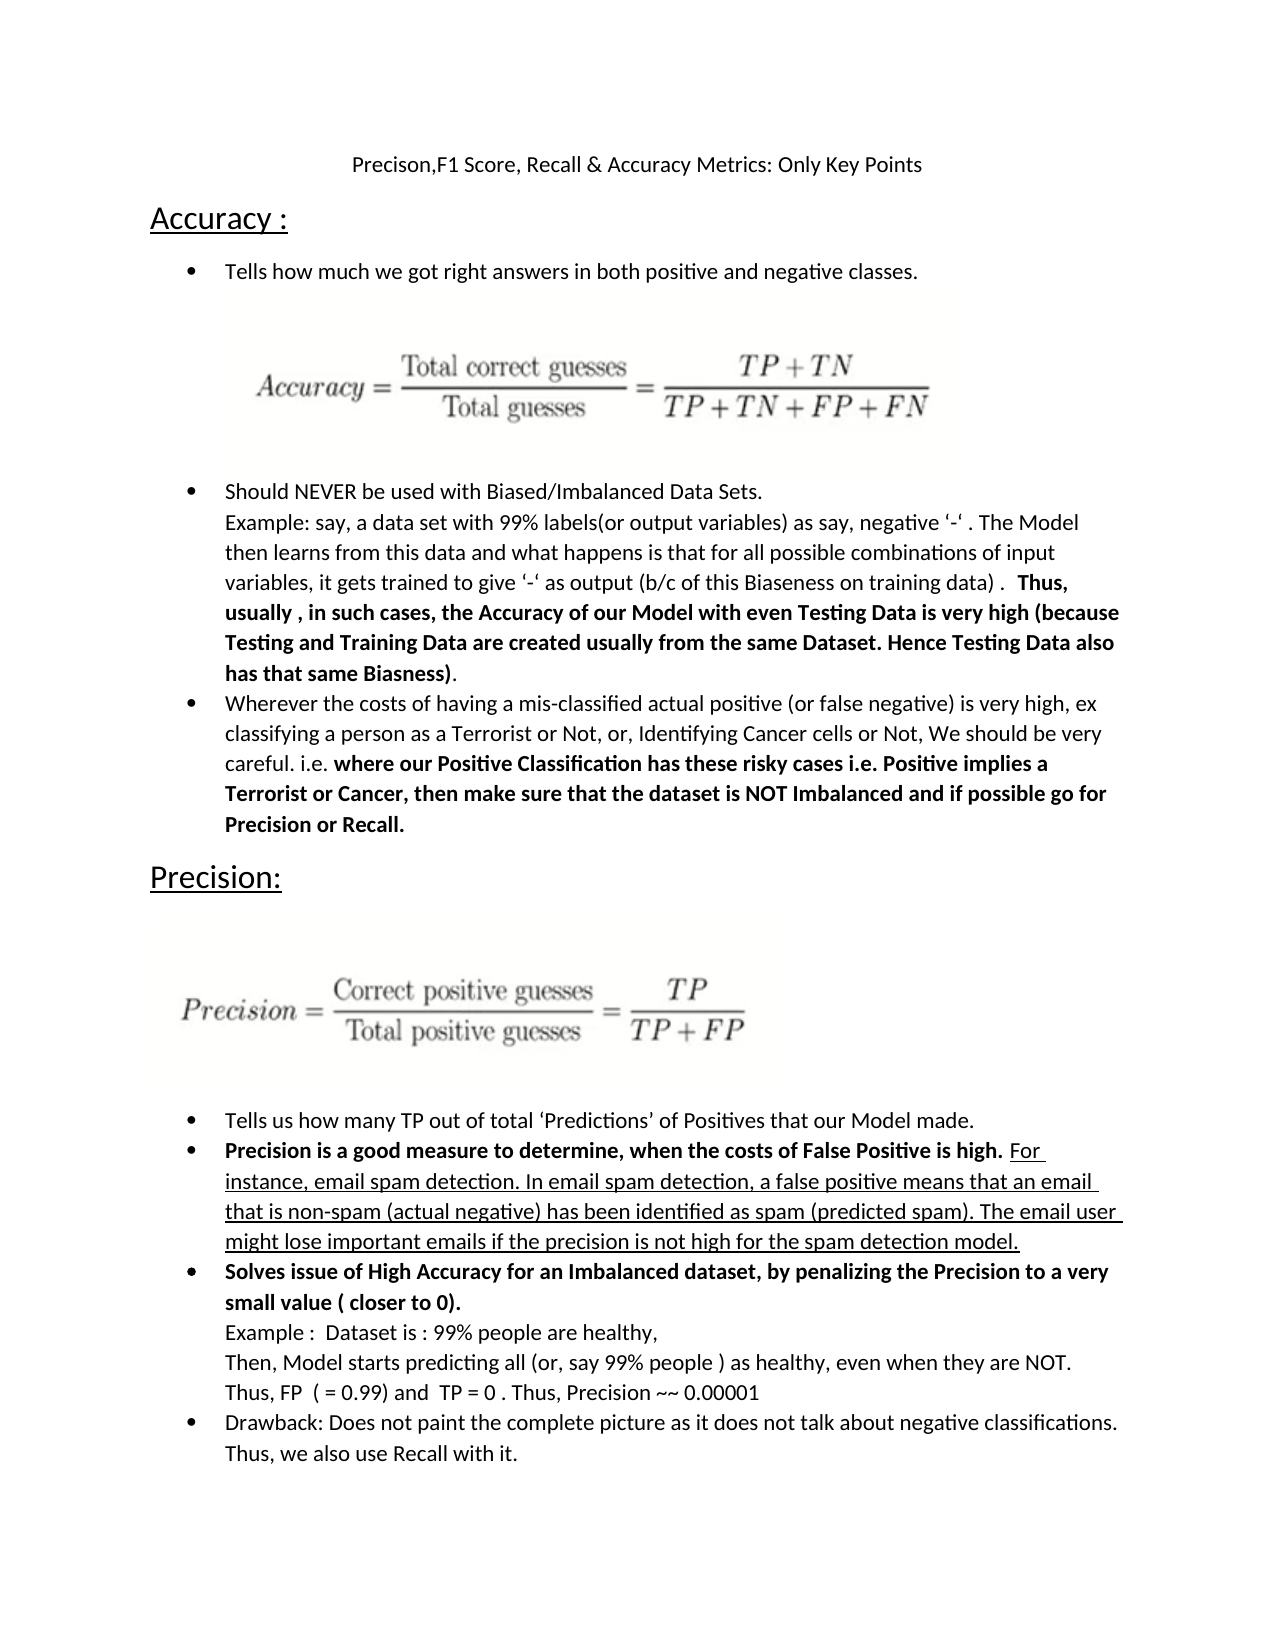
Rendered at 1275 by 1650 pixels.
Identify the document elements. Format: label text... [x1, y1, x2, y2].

list Then, Model starts predicting all (or, say 99% people ) as healthy, even when they are NOT. [225, 1348, 1125, 1376]
list Should NEVER be used with Biased/Imbalanced Data Sets. [187, 477, 1125, 505]
text Precison,F1 Score, Recall & Accuracy Metrics: Only Key Points [150, 150, 1125, 178]
list Example: say, a data set with 99% labels(or output variables) as say, negative ‘-‘ . The Model then learns from this data and what happens is that for all possible combinations of input variables, it gets trained to give ‘-‘ as output (b/c of this Biaseness on training data) . Thus, usually , in such cases, the Accuracy of our Model with even Testing Data is very high (because Testing and Training Data are created usually from the same Dataset. Hence Testing Data also has that same Biasness). [225, 508, 1125, 687]
list Drawback: Does not paint the complete picture as it does not talk about negative classifications. Thus, we also use Recall with it. [187, 1408, 1125, 1467]
list Tells us how many TP out of total ‘Predictions’ of Positives that our Model made. [187, 1106, 1125, 1134]
list Tells how much we got right answers in both positive and negative classes. [187, 257, 1125, 286]
list Wherever the costs of having a mis-classified actual positive (or false negative) is very high, ex classifying a person as a Terrorist or Not, or, Identifying Cancer cells or Not, We should be very careful. i.e. where our Positive Classification has these risky cases i.e. Positive implies a Terrorist or Cancer, then make sure that the dataset is NOT Imbalanced and if possible go for Precision or Recall. [187, 689, 1125, 838]
picture [225, 287, 966, 476]
list Thus, FP ( = 0.99) and TP = 0 . Thus, Precision ~~ 0.00001 [225, 1378, 1125, 1406]
text Precision: [150, 857, 1125, 897]
text Accuracy : [150, 197, 1125, 238]
picture [150, 917, 782, 1088]
list Precision is a good measure to determine, when the costs of False Positive is high. For instance, email spam detection. In email spam detection, a false positive means that an email that is non-spam (actual negative) has been identified as spam (predicted spam). The email user might lose important emails if the precision is not high for the spam detection model. [187, 1137, 1125, 1255]
list Example : Dataset is : 99% people are healthy, [225, 1318, 1125, 1346]
list Solves issue of High Accuracy for an Imbalanced dataset, by penalizing the Precision to a very small value ( closer to 0). [187, 1257, 1125, 1316]
